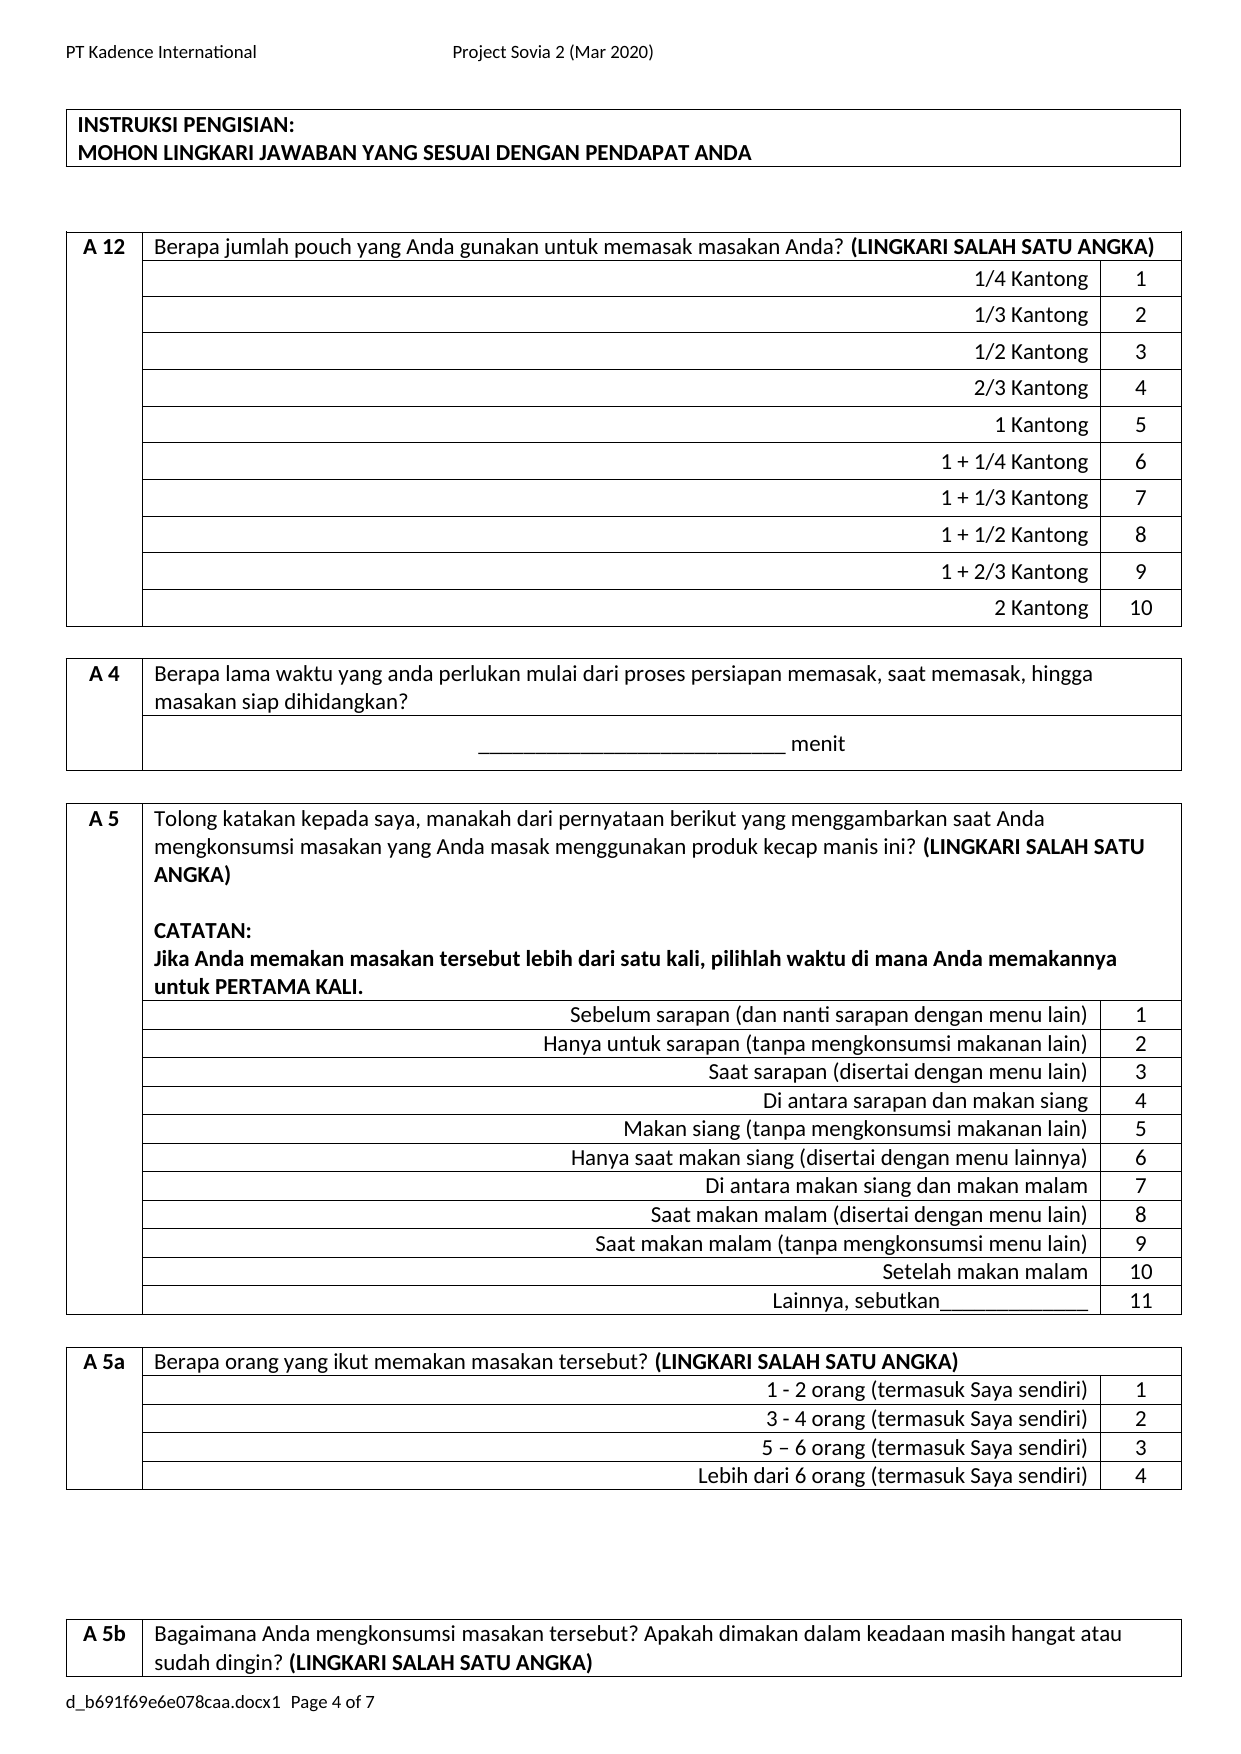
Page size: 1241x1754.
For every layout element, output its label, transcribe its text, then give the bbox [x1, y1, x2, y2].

table_cell Saat makan malam (tanpa mengkonsumsi menu lain) [143, 1229, 1100, 1257]
table_cell 2 Kantong [143, 590, 1100, 626]
table_header A 5b [67, 1620, 142, 1676]
table_header Berapa orang yang ikut memakan masakan tersebut? (LINGKARI SALAH SATU ANGKA) [143, 1348, 1181, 1375]
table_cell Saat sarapan (disertai dengan menu lain) [143, 1058, 1100, 1086]
table_header INSTRUKSI PENGISIAN: MOHON LINGKARI JAWABAN YANG SESUAI DENGAN PENDAPAT ANDA [67, 110, 1180, 166]
table_cell 7 [1101, 1172, 1181, 1200]
table_cell 6 [1101, 443, 1181, 479]
table_cell ___________________________ menit [143, 716, 1181, 770]
table_cell 5 [1101, 1115, 1181, 1143]
table_cell 3 [1101, 333, 1181, 369]
table_cell 9 [1101, 553, 1181, 589]
table_header Bagaimana Anda mengkonsumsi masakan tersebut? Apakah dimakan dalam keadaan masih hangat atau sudah dingin? (LINGKARI SALAH SATU ANGKA) [143, 1620, 1181, 1676]
table_cell 3 - 4 orang (termasuk Saya sendiri) [143, 1405, 1100, 1432]
table_cell 1 + 1/4 Kantong [143, 443, 1100, 479]
table_cell 3 [1101, 1433, 1181, 1461]
table_cell 1/2 Kantong [143, 333, 1100, 369]
table_cell Makan siang (tanpa mengkonsumsi makanan lain) [143, 1115, 1100, 1143]
table_cell 1 [1101, 1001, 1181, 1028]
table_cell 5 [1101, 407, 1181, 442]
table_cell Saat makan malam (disertai dengan menu lain) [143, 1201, 1100, 1228]
table_cell 3 [1101, 1058, 1181, 1086]
table_cell Lainnya, sebutkan_____________ [143, 1286, 1100, 1314]
table_cell 6 [1101, 1144, 1181, 1171]
table_cell 1 + 2/3 Kantong [143, 553, 1100, 589]
table_cell 1 + 1/2 Kantong [143, 517, 1100, 552]
table_header Tolong katakan kepada saya, manakah dari pernyataan berikut yang menggambarkan saat Anda mengkonsumsi masakan yang Anda masak menggunakan produk kecap manis ini? (LINGKARI SALAH SATU ANGKA) CATATAN: Jika Anda memakan masakan tersebut lebih dari satu kali, pilihlah waktu di mana Anda memakannya untuk PERTAMA KALI. [143, 804, 1181, 1000]
table_cell 10 [1101, 1258, 1181, 1285]
table_cell Setelah makan malam [143, 1258, 1100, 1285]
table_cell Sebelum sarapan (dan nanti sarapan dengan menu lain) [143, 1001, 1100, 1028]
table_cell 8 [1101, 517, 1181, 552]
table_cell 8 [1101, 1201, 1181, 1228]
table_cell 4 [1101, 370, 1181, 406]
table_header Berapa jumlah pouch yang Anda gunakan untuk memasak masakan Anda? (LINGKARI SALAH SATU ANGKA) [143, 233, 1181, 260]
table_cell 1/3 Kantong [143, 297, 1100, 332]
table_cell 1/4 Kantong [143, 261, 1100, 296]
table_cell 1 - 2 orang (termasuk Saya sendiri) [143, 1376, 1100, 1404]
table_cell 7 [1101, 480, 1181, 516]
table_header A 12 [67, 233, 142, 626]
table_cell 4 [1101, 1087, 1181, 1114]
table_cell 11 [1101, 1286, 1181, 1314]
table_header A 4 [67, 659, 142, 770]
table_cell 2 [1101, 297, 1181, 332]
table_cell 1 [1101, 1376, 1181, 1404]
table_header Berapa lama waktu yang anda perlukan mulai dari proses persiapan memasak, saat memasak, hingga masakan siap dihidangkan? [143, 659, 1181, 715]
table_cell 2/3 Kantong [143, 370, 1100, 406]
table_cell 1 Kantong [143, 407, 1100, 442]
table_cell Di antara makan siang dan makan malam [143, 1172, 1100, 1200]
table_header A 5a [67, 1348, 142, 1489]
table_cell 10 [1101, 590, 1181, 626]
table_cell 9 [1101, 1229, 1181, 1257]
table_cell 4 [1101, 1462, 1181, 1489]
table_cell 2 [1101, 1030, 1181, 1057]
table_cell 2 [1101, 1405, 1181, 1432]
table_cell 5 – 6 orang (termasuk Saya sendiri) [143, 1433, 1100, 1461]
table_cell Hanya untuk sarapan (tanpa mengkonsumsi makanan lain) [143, 1030, 1100, 1057]
table_cell Lebih dari 6 orang (termasuk Saya sendiri) [143, 1462, 1100, 1489]
table_cell 1 [1101, 261, 1181, 296]
table_cell 1 + 1/3 Kantong [143, 480, 1100, 516]
table_cell Di antara sarapan dan makan siang [143, 1087, 1100, 1114]
table_cell Hanya saat makan siang (disertai dengan menu lainnya) [143, 1144, 1100, 1171]
table_header A 5 [67, 804, 142, 1314]
